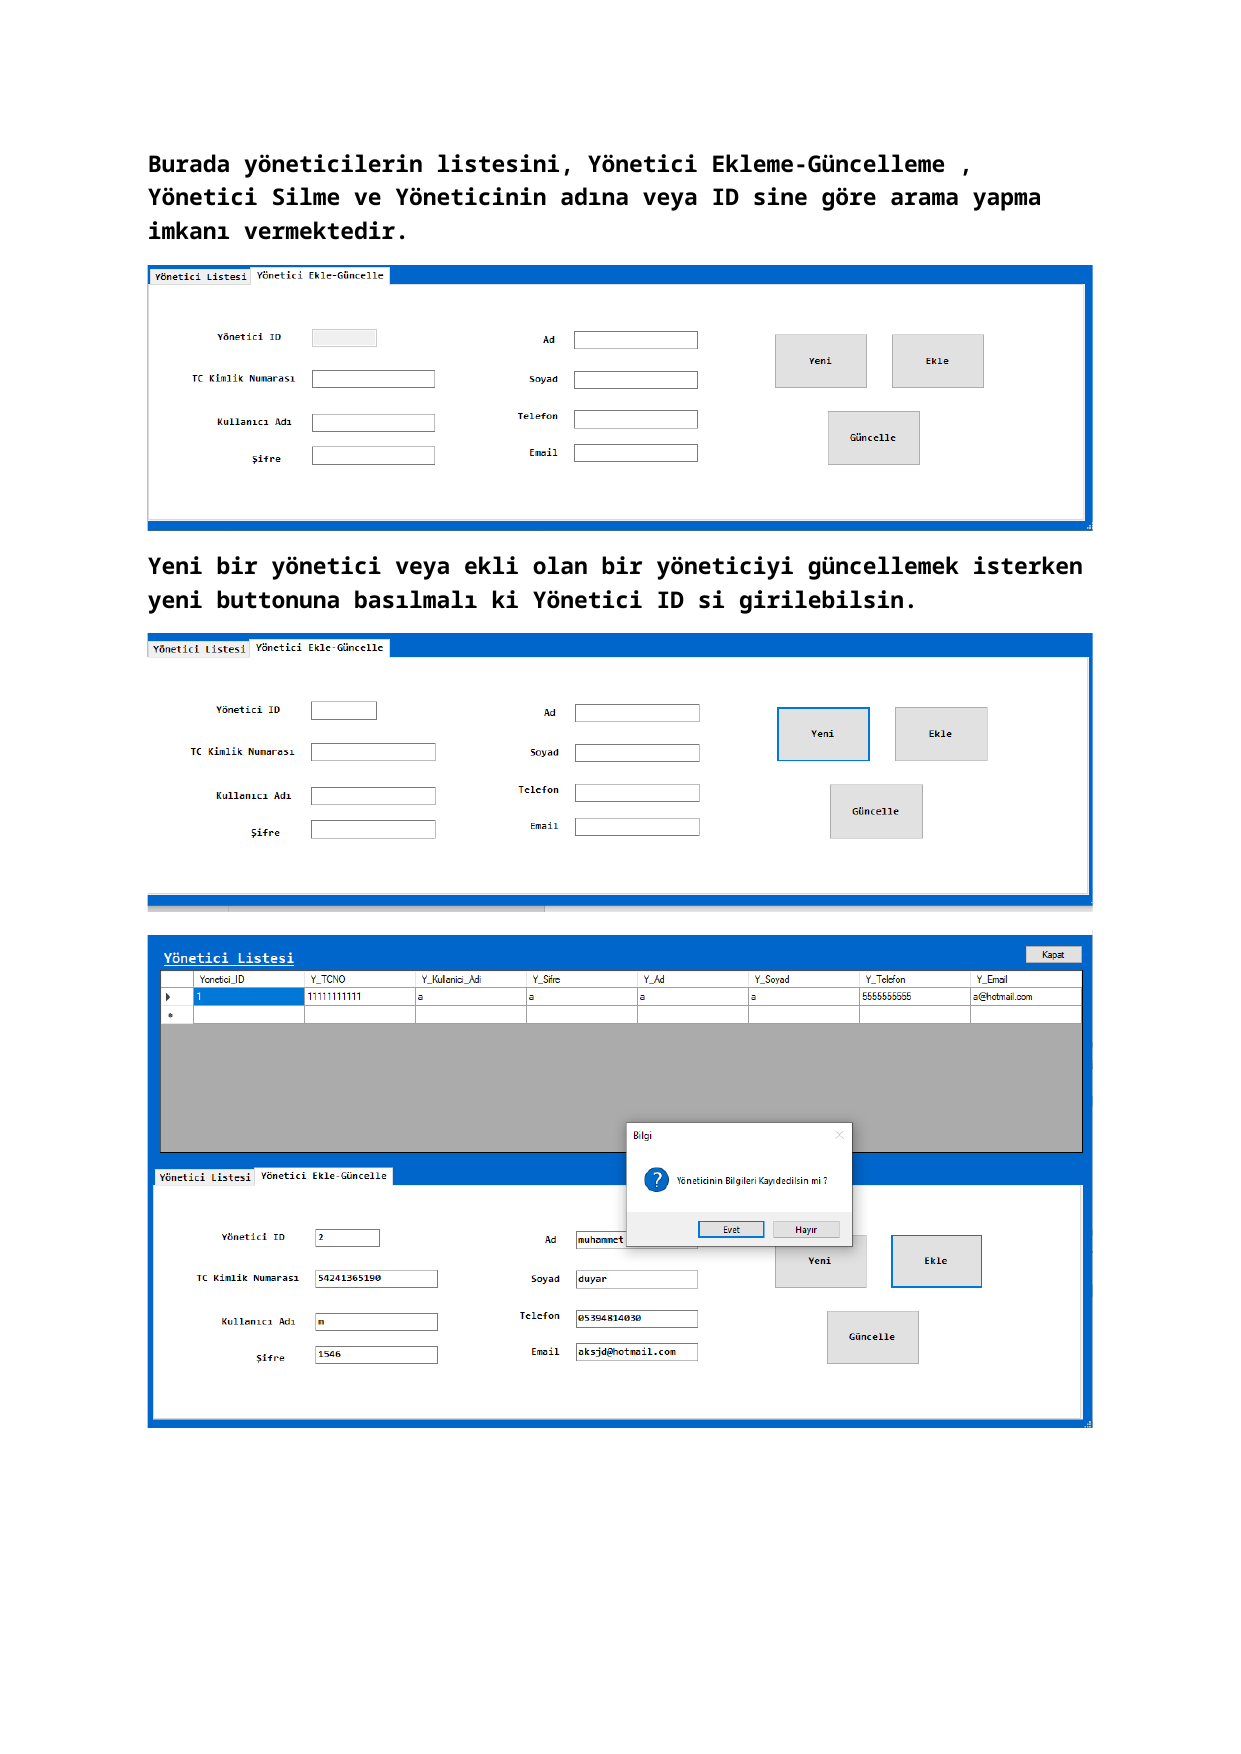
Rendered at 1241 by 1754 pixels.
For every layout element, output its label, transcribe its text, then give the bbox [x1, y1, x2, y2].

picture [147, 265, 1093, 531]
text Yeni bir yönetici veya ekli olan bir yöneticiyi güncellemek isterken yeni buttonuna basılmalı ki Yönetici ID si girilebilsin. [148, 550, 1093, 615]
text Burada yöneticilerin listesini, Yönetici Ekleme-Güncelleme , Yönetici Silme ve Yöneticinin adına veya ID sine göre arama yapma imkanı vermektedir. [148, 148, 1093, 246]
picture [147, 930, 1093, 1428]
picture [147, 633, 1093, 912]
